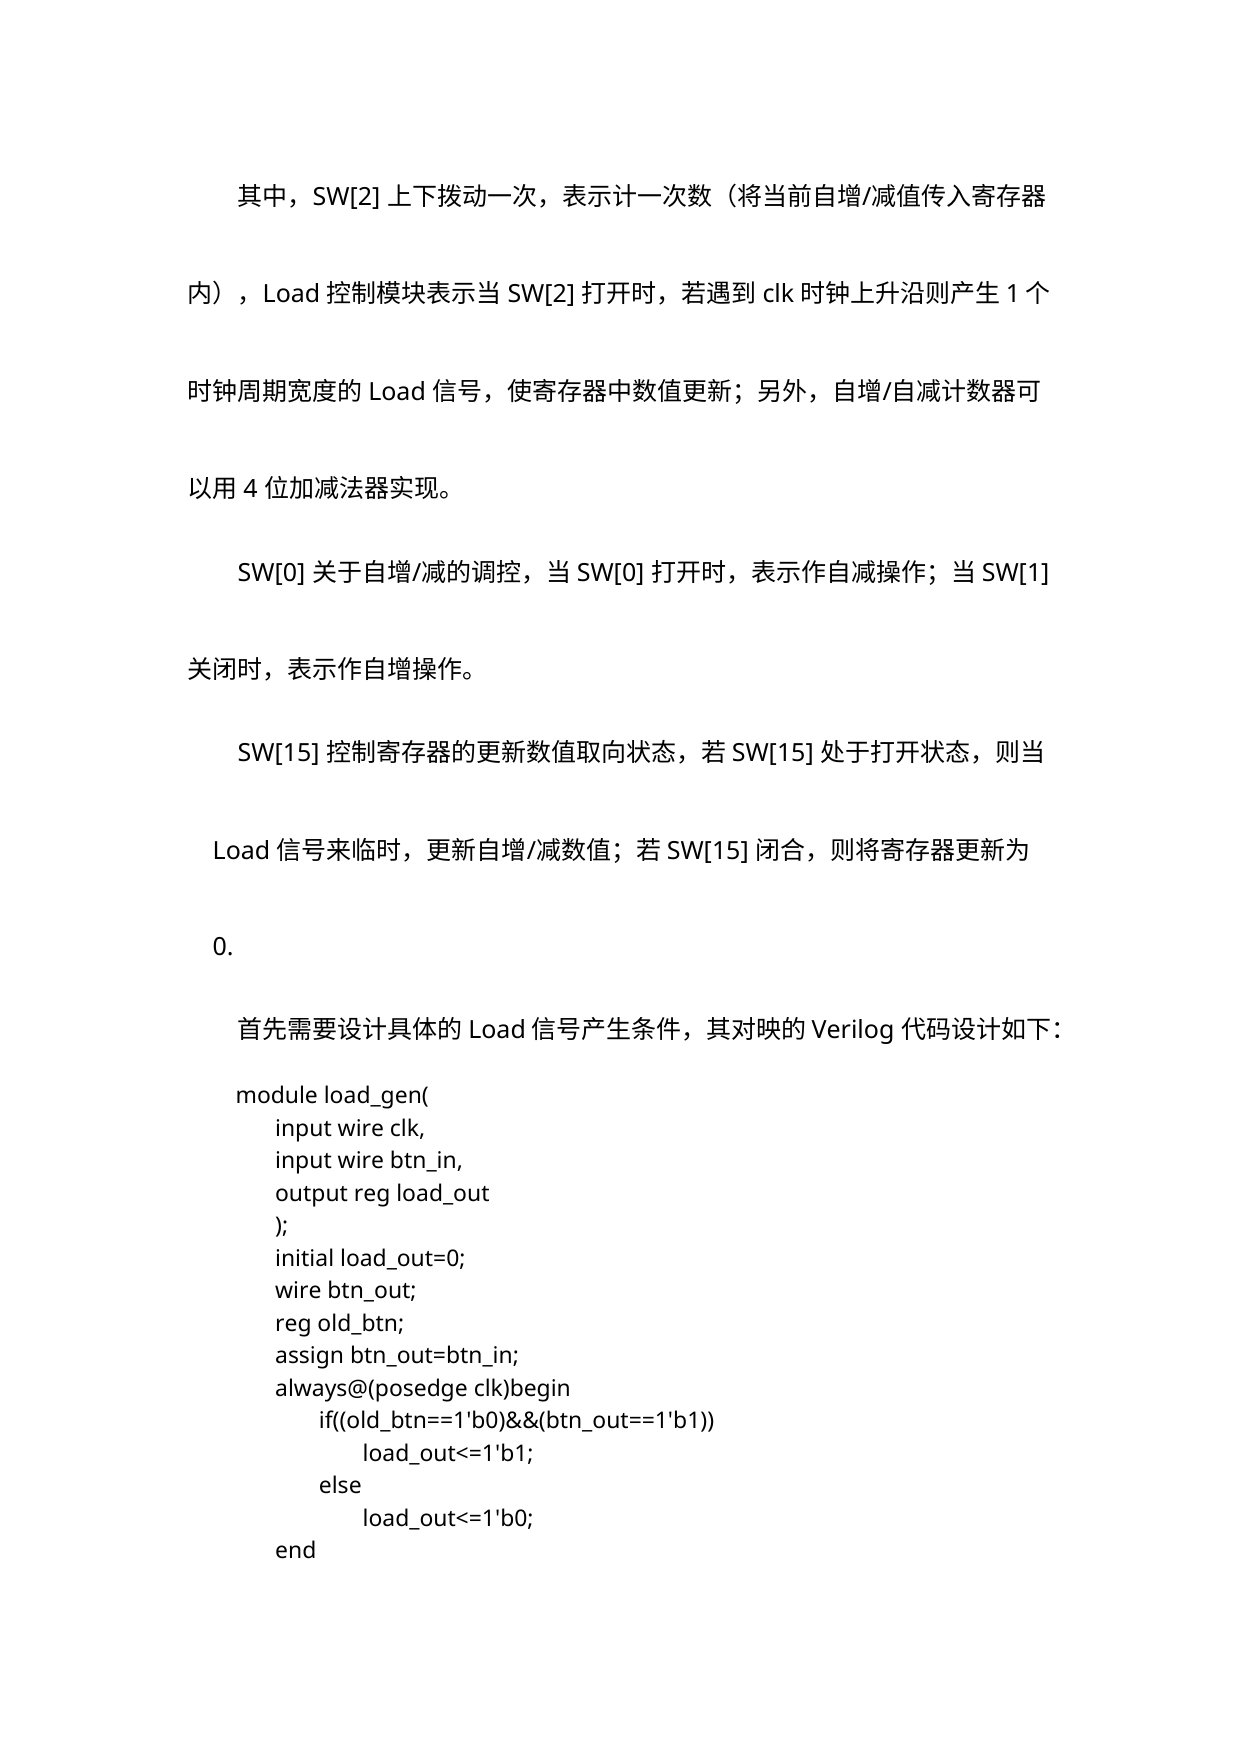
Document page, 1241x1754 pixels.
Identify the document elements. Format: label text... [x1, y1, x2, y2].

list if((old_btn==1'b0)&&(btn_out==1'b1)) [212, 1403, 1053, 1436]
list input wire btn_in, [212, 1143, 1053, 1176]
list SW[15] 控制寄存器的更新数值取向状态，若 SW[15] 处于打开状态，则当Load 信号来临时，更新自增/减数值；若 SW[15] 闭合，则将寄存器更新为0. [212, 718, 1053, 978]
list output reg load_out [212, 1176, 1053, 1208]
list module load_gen( [212, 1078, 1053, 1111]
list reg old_btn; [212, 1306, 1053, 1338]
list load_out<=1'b0; [212, 1501, 1053, 1533]
list input wire clk, [212, 1111, 1053, 1143]
list assign btn_out=btn_in; [212, 1338, 1053, 1371]
list end [212, 1533, 1053, 1566]
list 首先需要设计具体的 Load信号产生条件，其对映的 Verilog 代码设计如下： [212, 995, 1053, 1060]
list ); [212, 1208, 1053, 1241]
list always@(posedge clk)begin [212, 1371, 1053, 1403]
list wire btn_out; [212, 1273, 1053, 1306]
list 其中，SW[2] 上下拨动一次，表示计一次数（将当前自增/减值传入寄存器内），Load 控制模块表示当 SW[2] 打开时，若遇到 clk 时钟上升沿则产生1个时钟周期宽度的 Load 信号，使寄存器中数值更新；另外，自增/自减计数器可以用 4 位加减法器实现。 [187, 162, 1053, 519]
list load_out<=1'b1; [212, 1436, 1053, 1468]
list SW[0] 关于自增/减的调控，当 SW[0] 打开时，表示作自减操作；当 SW[1] 关闭时，表示作自增操作。 [187, 538, 1053, 700]
list initial load_out=0; [212, 1241, 1053, 1273]
list else [212, 1468, 1053, 1501]
